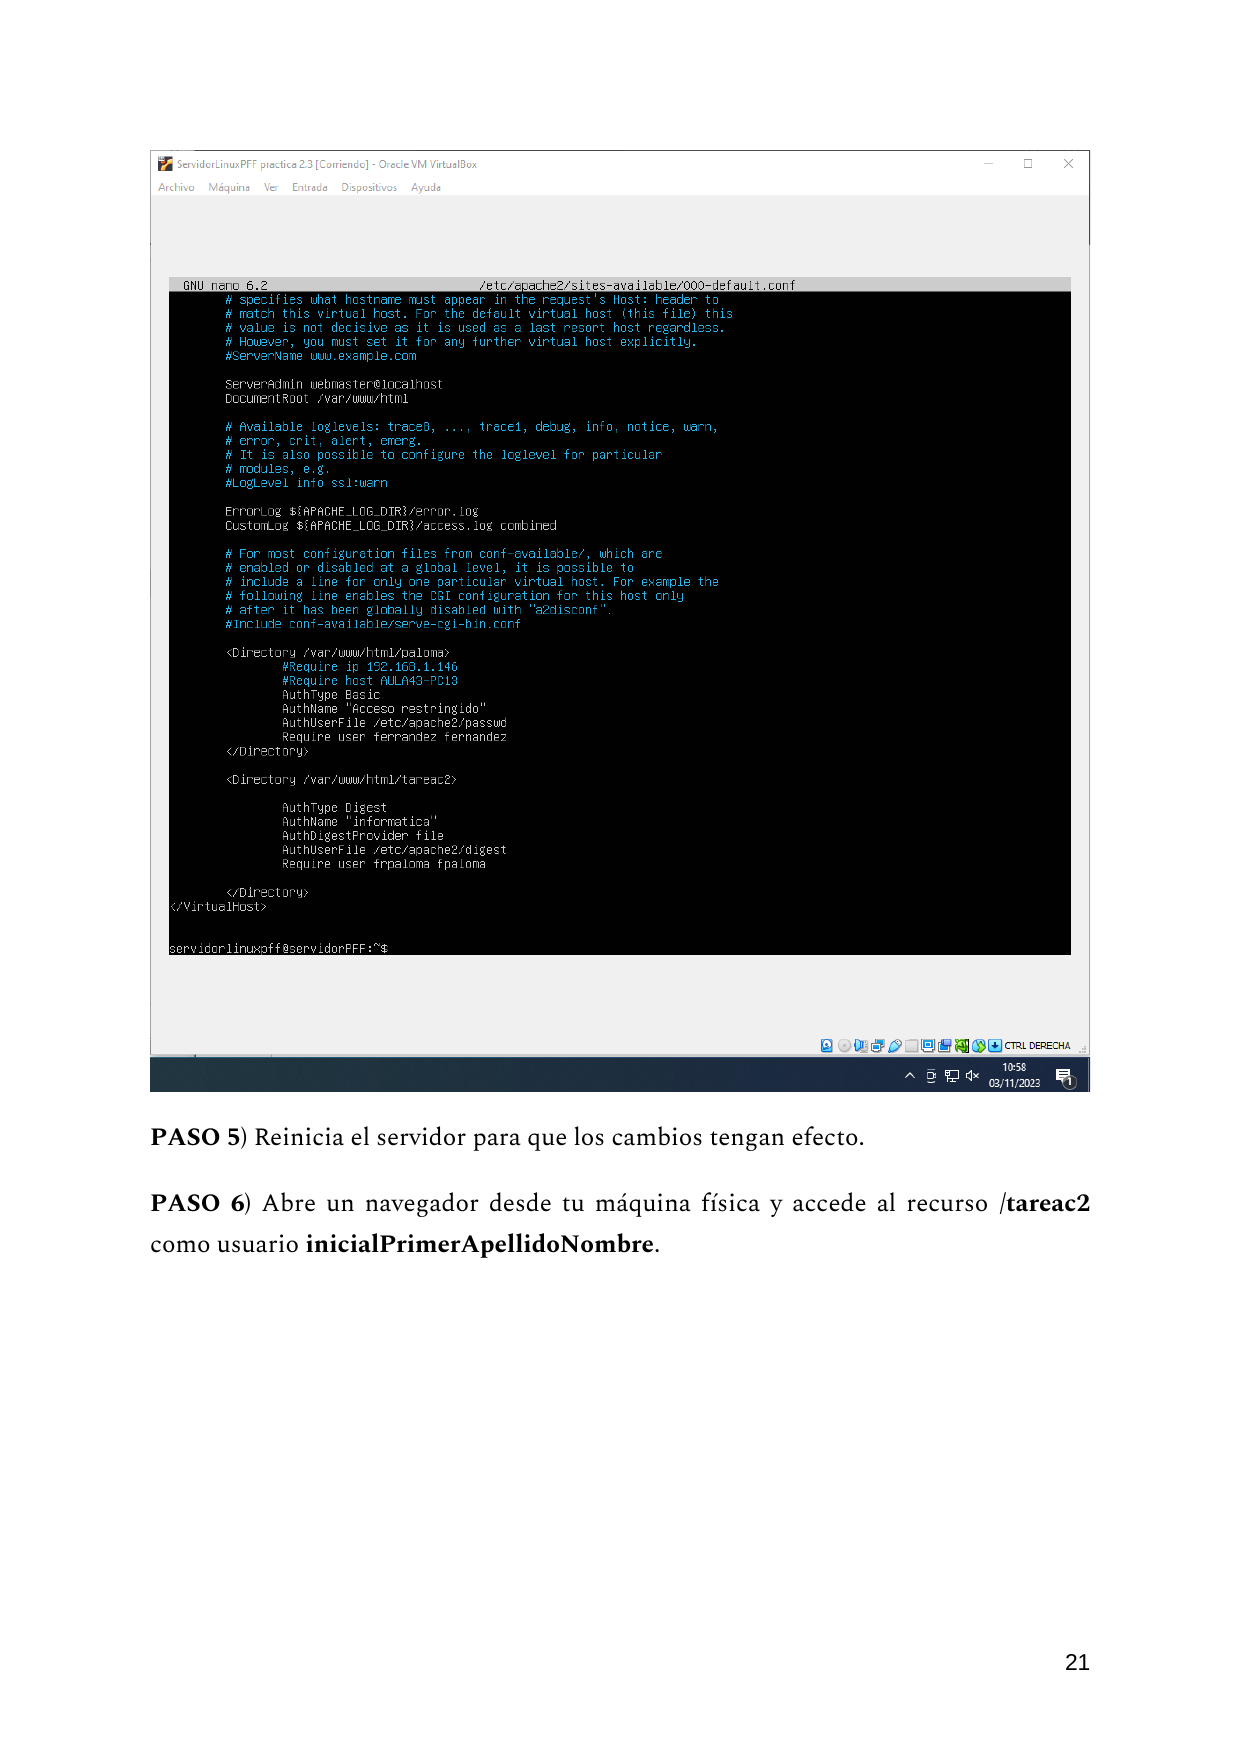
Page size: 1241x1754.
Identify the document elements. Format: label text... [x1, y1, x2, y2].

text PASO 5) Reinicia el servidor para que los cambios tengan efecto. [150, 1119, 1090, 1157]
picture [150, 150, 1091, 1092]
text PASO 6) Abre un navegador desde tu máquina física y accede al recurso /tareac2 como usuario inicialPrimerApellidoNombre. [150, 1185, 1090, 1264]
